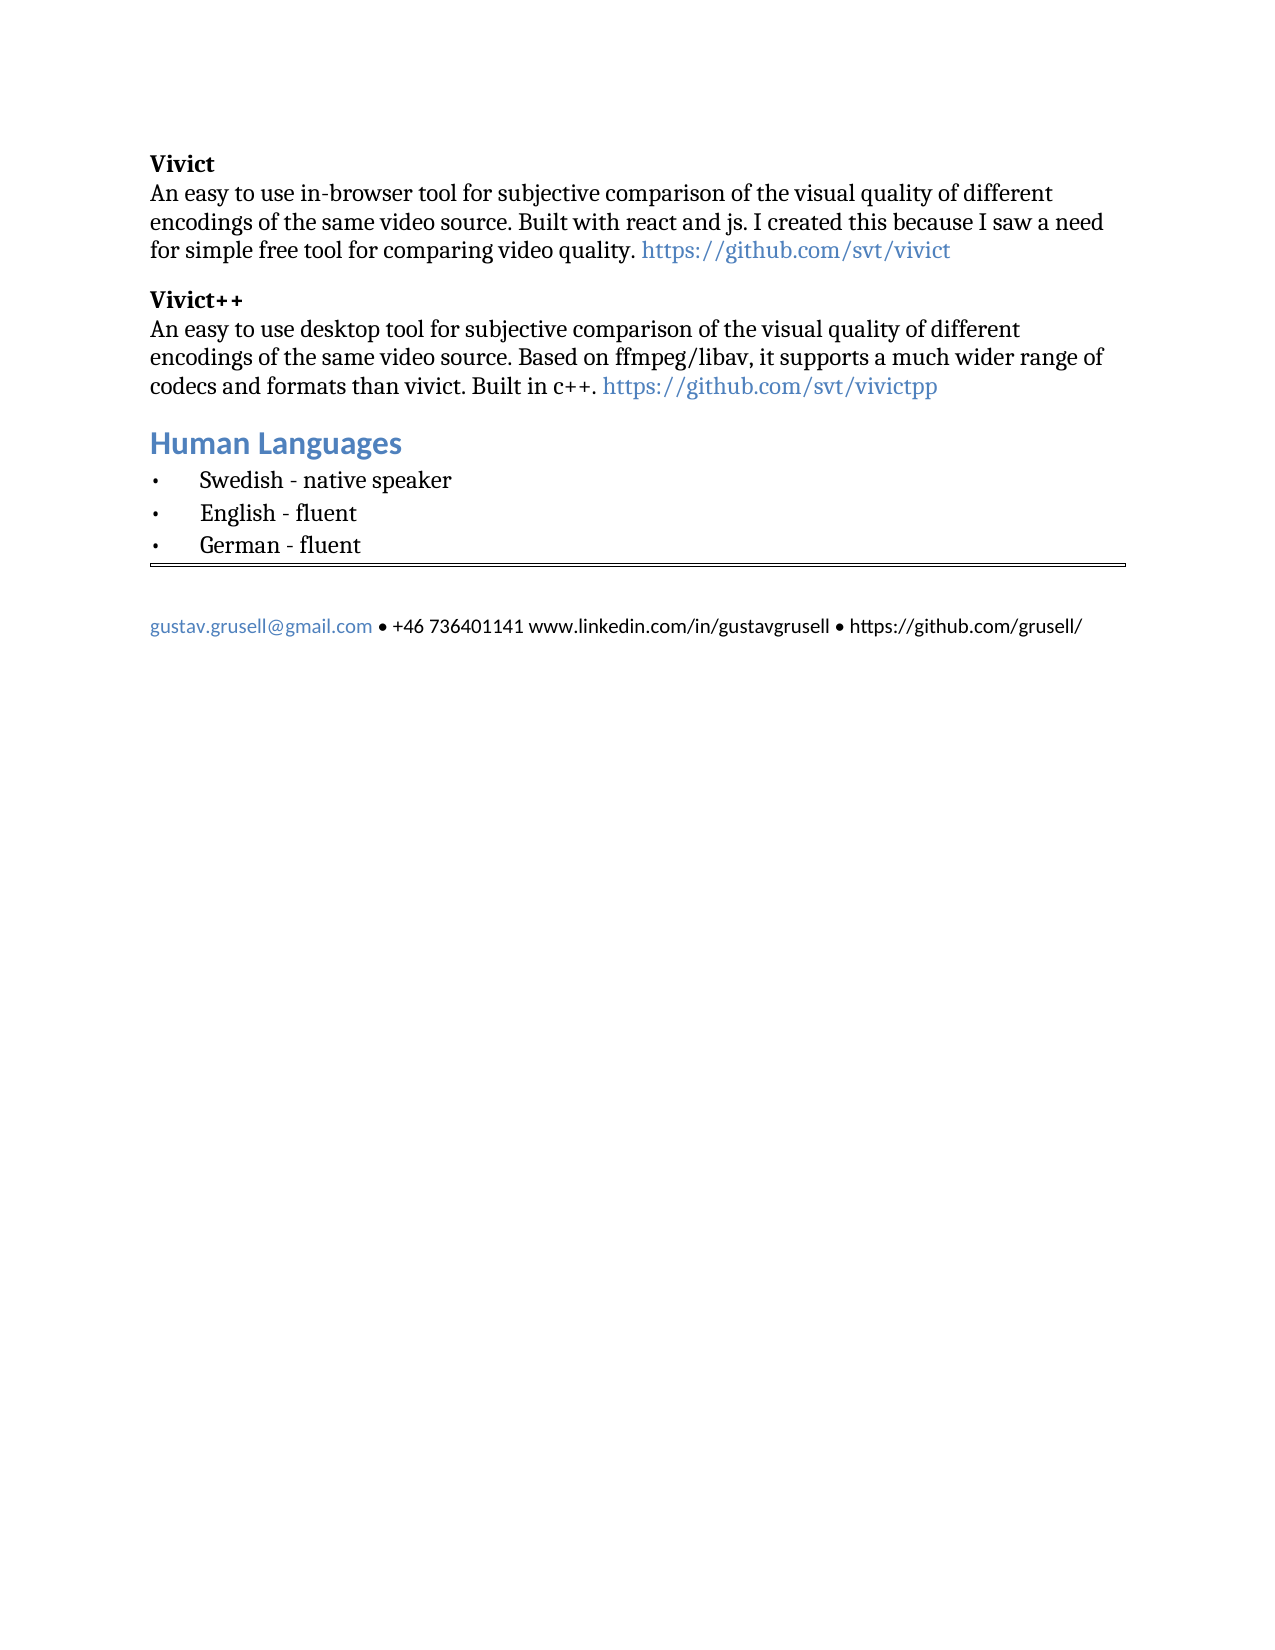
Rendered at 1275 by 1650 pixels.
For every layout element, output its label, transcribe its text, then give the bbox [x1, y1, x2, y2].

text An easy to use in-browser tool for subjective comparison of the visual quality of different encodings of the same video source. Built with react and js. I created this because I saw a need for simple free tool for comparing video quality. https://github.com/svt/vivict [150, 179, 1125, 265]
list German - fluent [150, 531, 1125, 560]
text Vivict [150, 150, 1125, 179]
text gustav.grusell@gmail.com • +46 736401141 www.linkedin.com/in/gustavgrusell • https://github.com/grusell/ [150, 613, 1125, 639]
list Swedish - native speaker [150, 466, 1125, 495]
text An easy to use desktop tool for subjective comparison of the visual quality of different encodings of the same video source. Based on ffmpeg/libav, it supports a much wider range of codecs and formats than vivict. Built in c++. https://github.com/svt/vivictpp [150, 314, 1125, 401]
list English - fluent [150, 499, 1125, 527]
text Vivict++ [150, 286, 1125, 314]
subtitle Human Languages [150, 422, 1125, 462]
